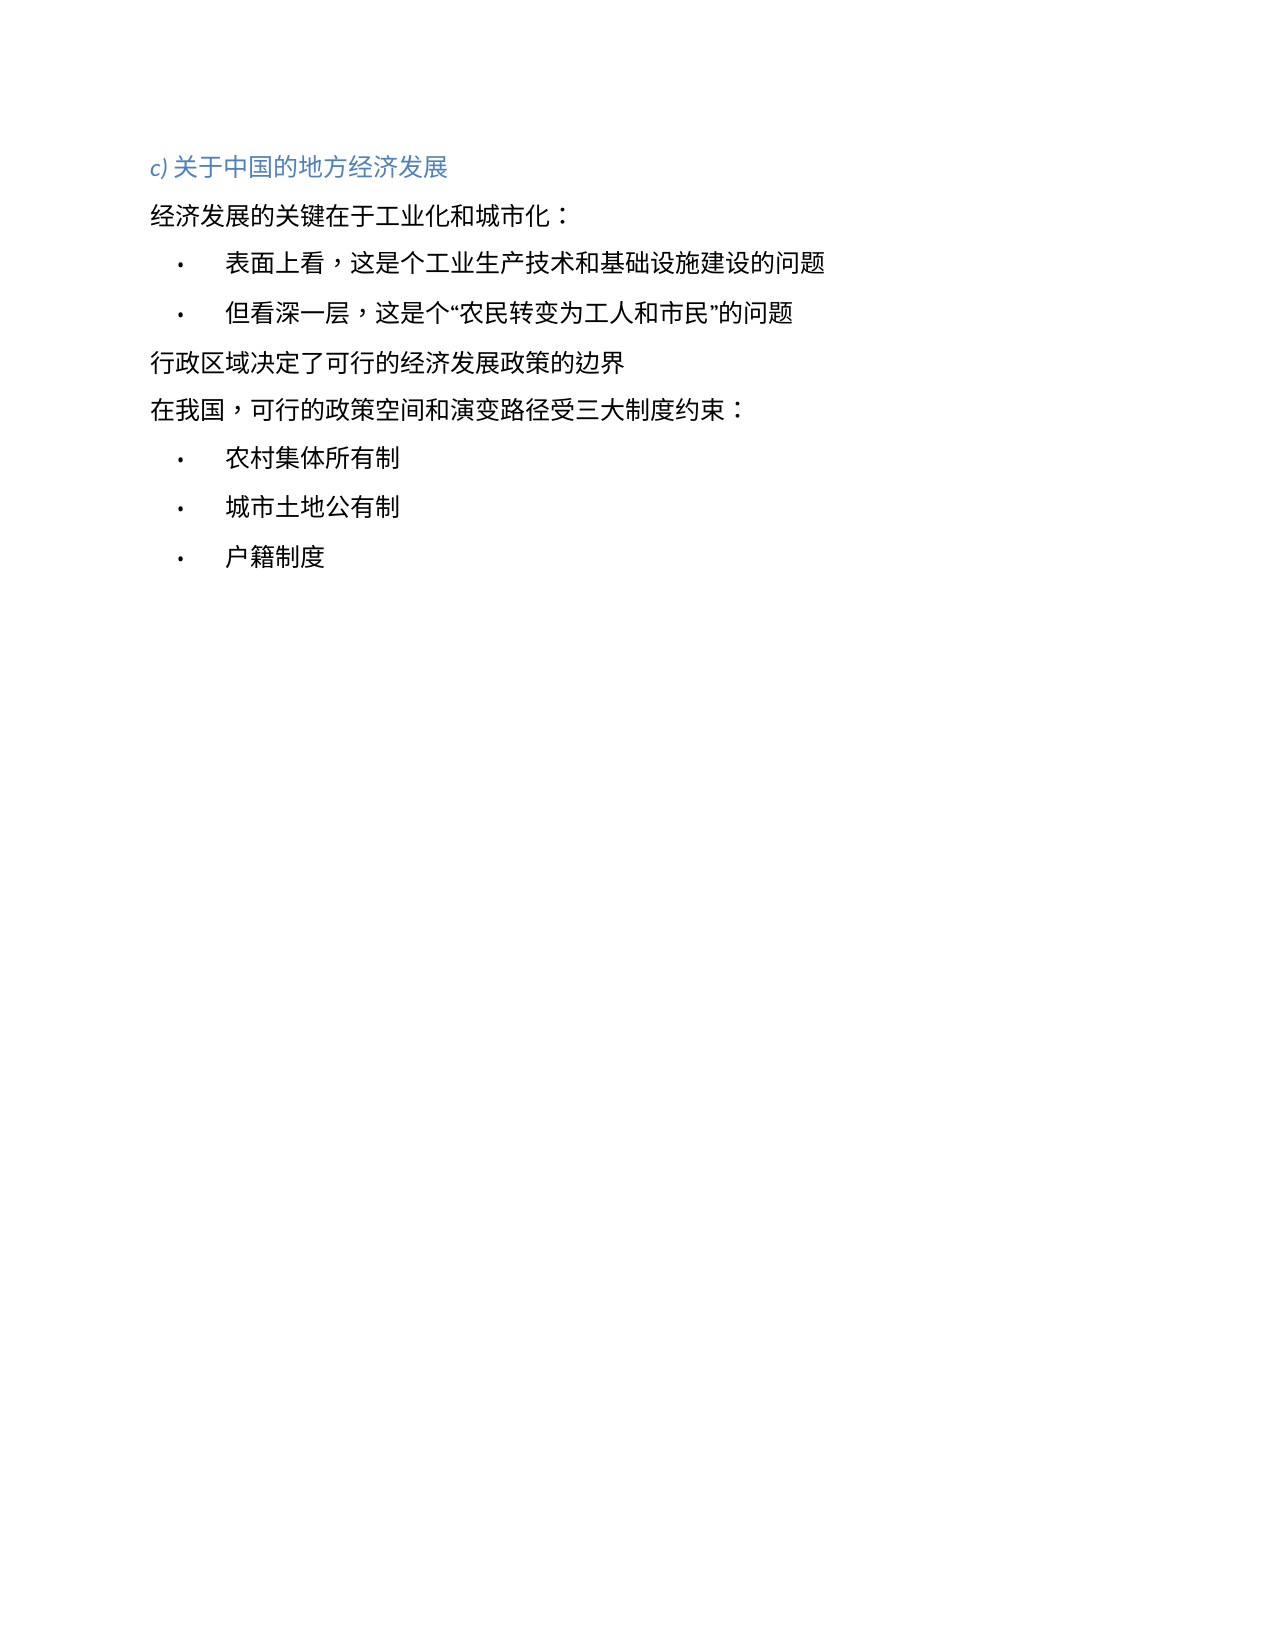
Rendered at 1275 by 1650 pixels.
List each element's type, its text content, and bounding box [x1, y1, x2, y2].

text 经济发展的关键在于工业化和城市化： [150, 203, 1125, 232]
list 表面上看，这是个工业生产技术和基础设施建设的问题 [175, 250, 1125, 279]
list 农村集体所有制 [175, 444, 1125, 473]
list 但看深一层，这是个“农民转变为工人和市民”的问题 [175, 300, 1125, 329]
text 在我国，可行的政策空间和演变路径受三大制度约束： [150, 397, 1125, 426]
list 户籍制度 [175, 544, 1125, 572]
text 行政区域决定了可行的经济发展政策的边界 [150, 349, 1125, 378]
list 城市土地公有制 [175, 494, 1125, 523]
subtitle c) 关于中国的地方经济发展 [150, 150, 1125, 184]
